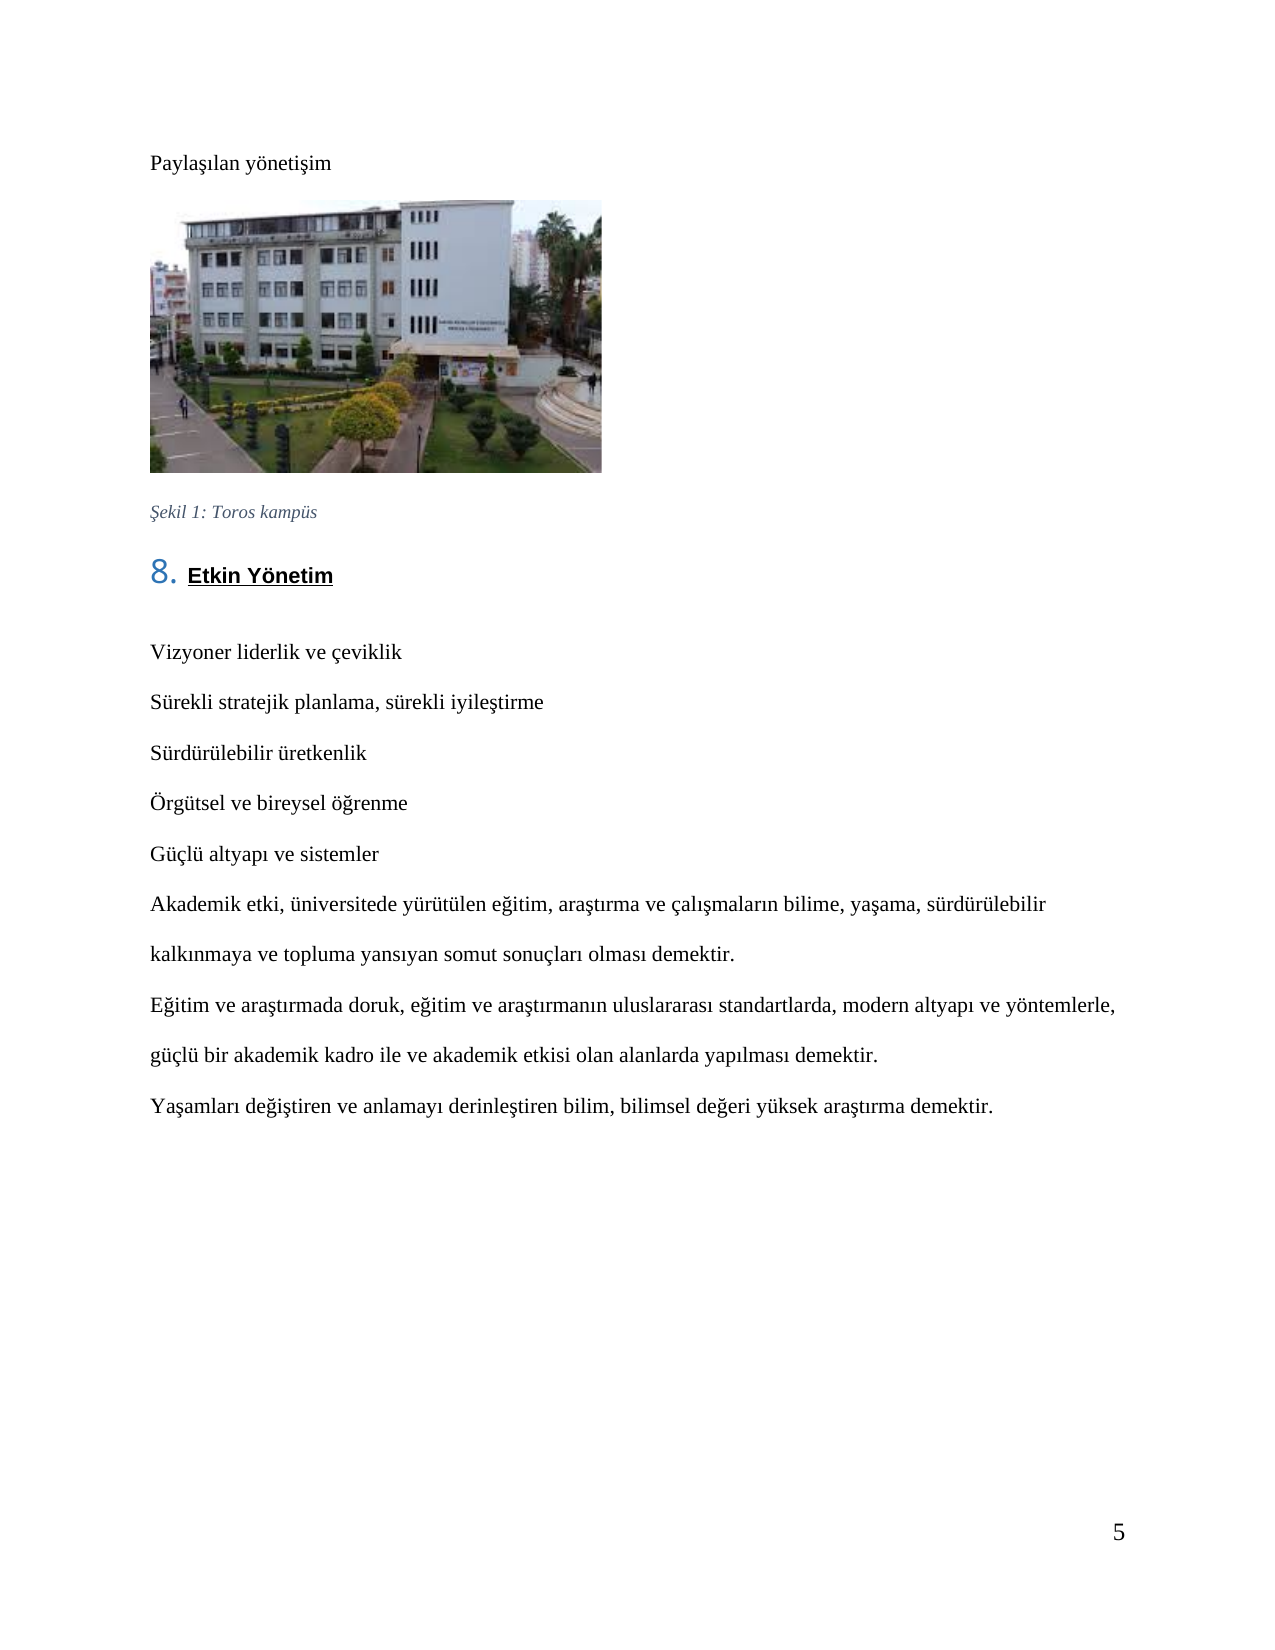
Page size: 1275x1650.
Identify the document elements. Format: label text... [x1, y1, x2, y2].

text Akademik etki, üniversitede yürütülen eğitim, araştırma ve çalışmaların bilime, yaşama, sürdürülebilir kalkınmaya ve topluma yansıyan somut sonuçları olması demektir. [150, 891, 1125, 967]
text Sürekli stratejik planlama, sürekli iyileştirme [150, 689, 1125, 714]
text Sürdürülebilir üretkenlik [150, 740, 1125, 765]
text Paylaşılan yönetişim [150, 150, 1125, 175]
text Yaşamları değiştiren ve anlamayı derinleştiren bilim, bilimsel değeri yüksek araştırma demektir. [150, 1093, 1125, 1118]
text Eğitim ve araştırmada doruk, eğitim ve araştırmanın uluslararası standartlarda, modern altyapı ve yöntemlerle, güçlü bir akademik kadro ile ve akademik etkisi olan alanlarda yapılması demektir. [150, 992, 1125, 1067]
picture [150, 200, 602, 473]
text Şekil 1: Toros kampüs [150, 501, 1125, 523]
text Örgütsel ve bireysel öğrenme [150, 790, 1125, 815]
text Güçlü altyapı ve sistemler [150, 841, 1125, 866]
text Vizyoner liderlik ve çeviklik [150, 639, 1125, 664]
subtitle Etkin Yönetim [150, 548, 1125, 593]
